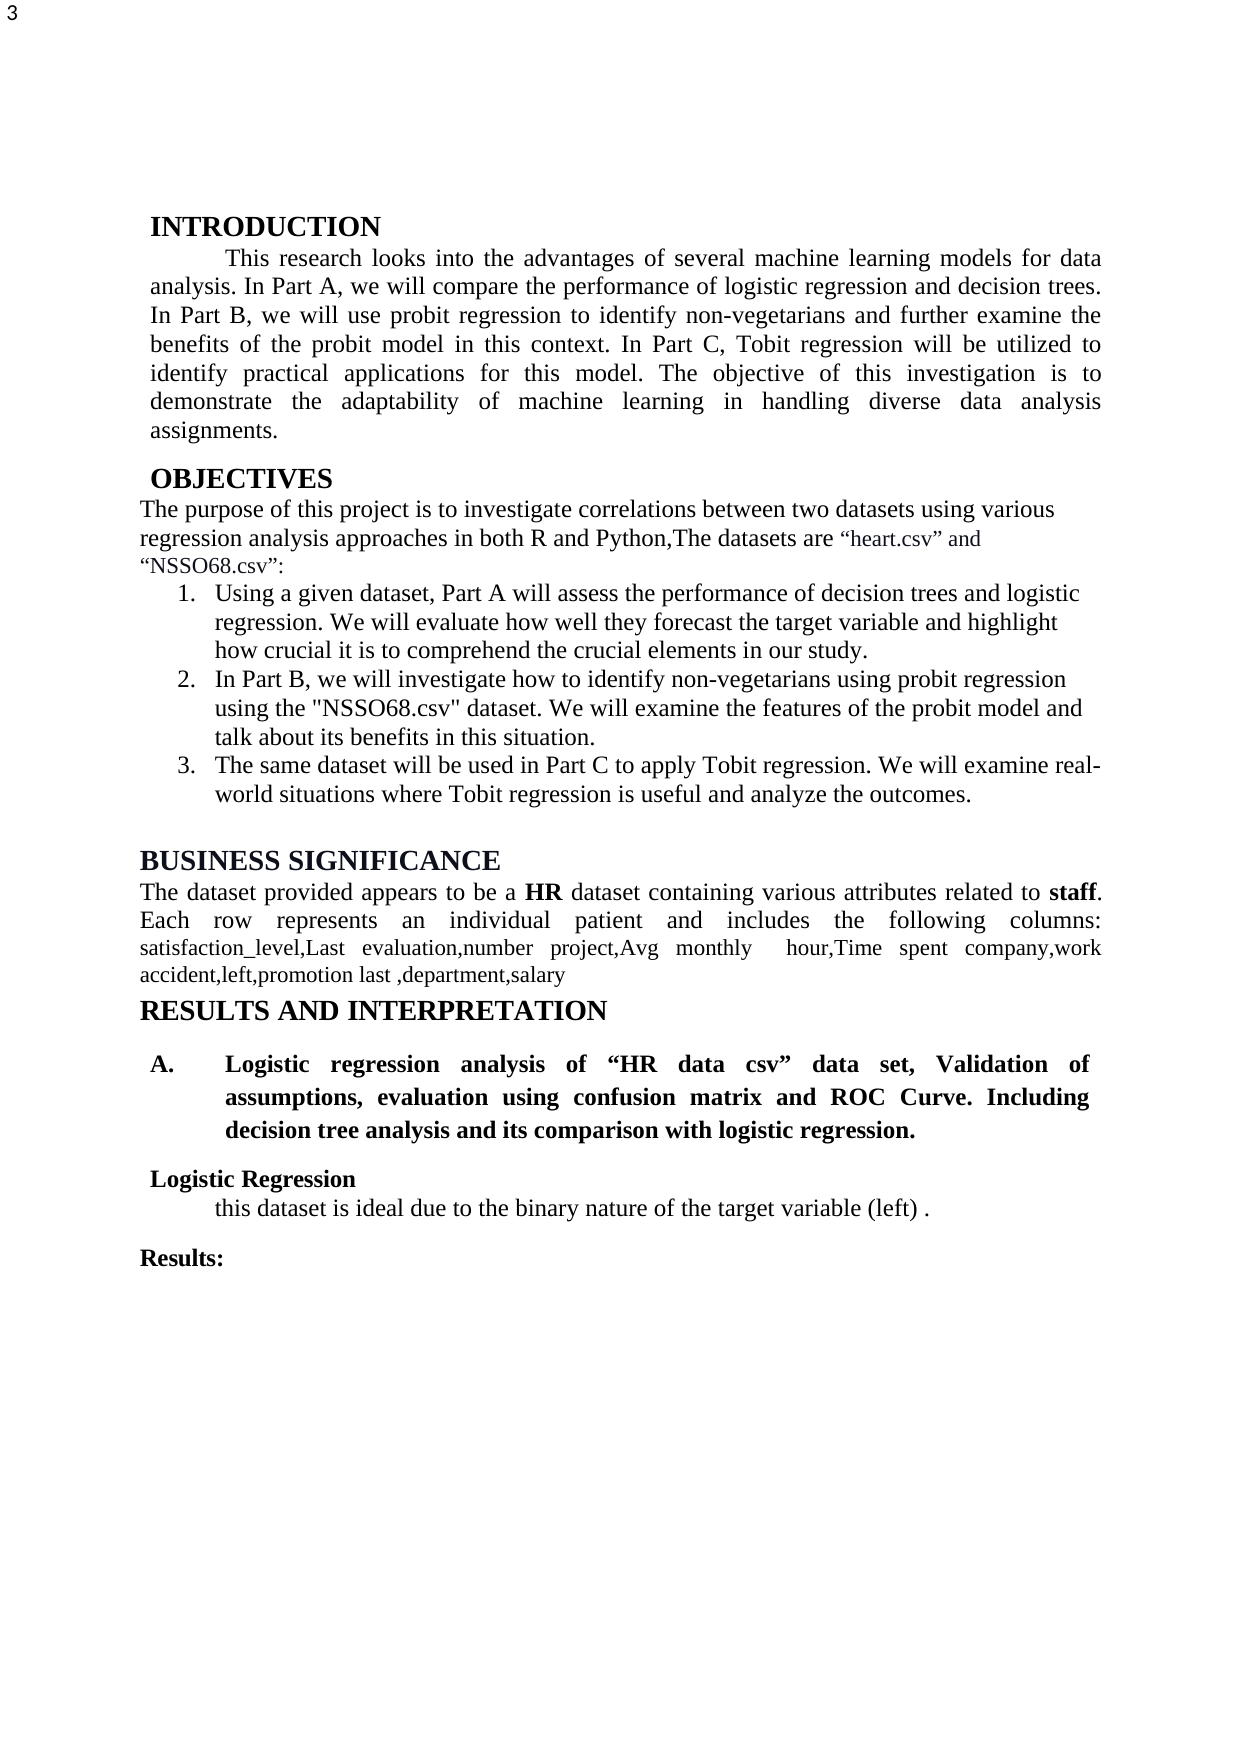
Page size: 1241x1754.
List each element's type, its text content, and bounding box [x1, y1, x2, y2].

text this dataset is ideal due to the binary nature of the target variable (left) . [139, 1193, 1103, 1222]
list Using a given dataset, Part A will assess the performance of decision trees and logistic regression. We will evaluate how well they forecast the target variable and highlight how crucial it is to comprehend the crucial elements in our study. [177, 578, 1103, 664]
subtitle BUSINESS SIGNIFICANCE [139, 843, 1103, 877]
subtitle RESULTS AND INTERPRETATION [139, 993, 1103, 1027]
text Results: [139, 1243, 1103, 1272]
text The dataset provided appears to be a HR dataset containing various attributes related to staff. Each row represents an individual patient and includes the following columns: satisfaction_level,Last evaluation,number project,Avg monthly hour,Time spent company,work accident,left,promotion last ,department,salary [139, 877, 1103, 987]
list The same dataset will be used in Part C to apply Tobit regression. We will examine real-world situations where Tobit regression is useful and analyze the outcomes. [177, 751, 1103, 808]
list In Part B, we will investigate how to identify non-vegetarians using probit regression using the "NSSO68.csv" dataset. We will examine the features of the probit model and talk about its benefits in this situation. [177, 664, 1103, 751]
text This research looks into the advantages of several machine learning models for data analysis. In Part A, we will compare the performance of logistic regression and decision trees. In Part B, we will use probit regression to identify non-vegetarians and further examine the benefits of the probit model in this context. In Part C, Tobit regression will be utilized to identify practical applications for this model. The objective of this investigation is to demonstrate the adaptability of machine learning in handling diverse data analysis assignments. [150, 243, 1103, 444]
text Logistic Regression [150, 1164, 1103, 1193]
subtitle OBJECTIVES [150, 461, 1103, 494]
text The purpose of this project is to investigate correlations between two datasets using various regression analysis approaches in both R and Python,The datasets are “heart.csv” and “NSSO68.csv”: [139, 494, 1103, 578]
list Logistic regression analysis of “HR data csv” data set, Validation of assumptions, evaluation using confusion matrix and ROC Curve. Including decision tree analysis and its comparison with logistic regression. [150, 1049, 1090, 1143]
subtitle INTRODUCTION [150, 209, 1103, 243]
